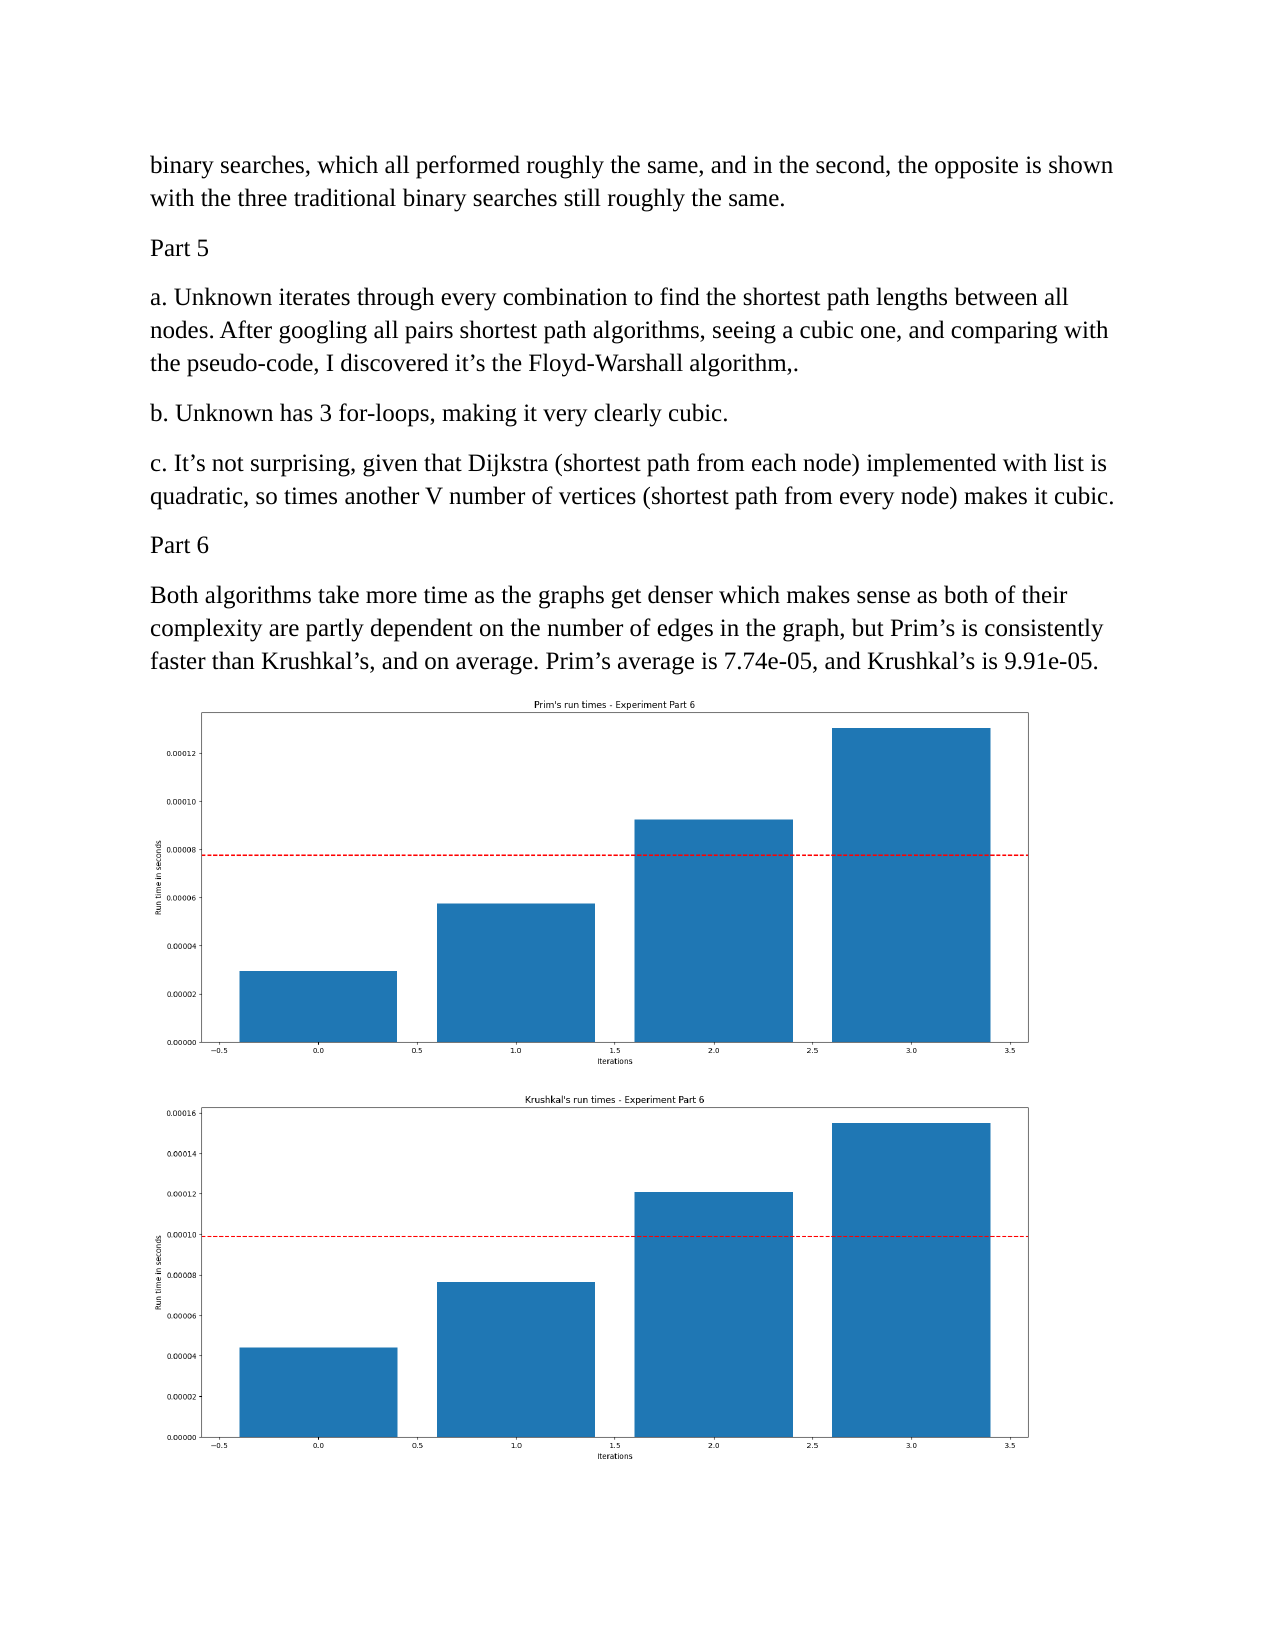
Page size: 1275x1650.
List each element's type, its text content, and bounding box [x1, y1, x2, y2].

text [150, 150, 1125, 212]
text Part 6 [150, 531, 1125, 559]
text a. Unknown iterates through every combination to find the shortest path lengths between all nodes. After googling all pairs shortest path algorithms, seeing a cubic one, and comparing with the pseudo-code, I discovered it’s the Floyd-Warshall algorithm,. [150, 282, 1125, 377]
picture [150, 696, 1033, 1070]
text Part 5 [150, 233, 1125, 261]
text Both algorithms take more time as the graphs get denser which makes sense as both of their complexity are partly dependent on the number of edges in the graph, but Prim’s is consistently faster than Krushkal’s, and on average. Prim’s average is 7.74e-05, and Krushkal’s is 9.91e-05. [150, 580, 1125, 675]
picture [150, 1091, 1033, 1465]
text b. Unknown has 3 for-loops, making it very clearly cubic. [150, 398, 1125, 427]
text c. It’s not surprising, given that Dijkstra (shortest path from each node) implemented with list is quadratic, so times another V number of vertices (shortest path from every node) makes it cubic. [150, 448, 1125, 509]
